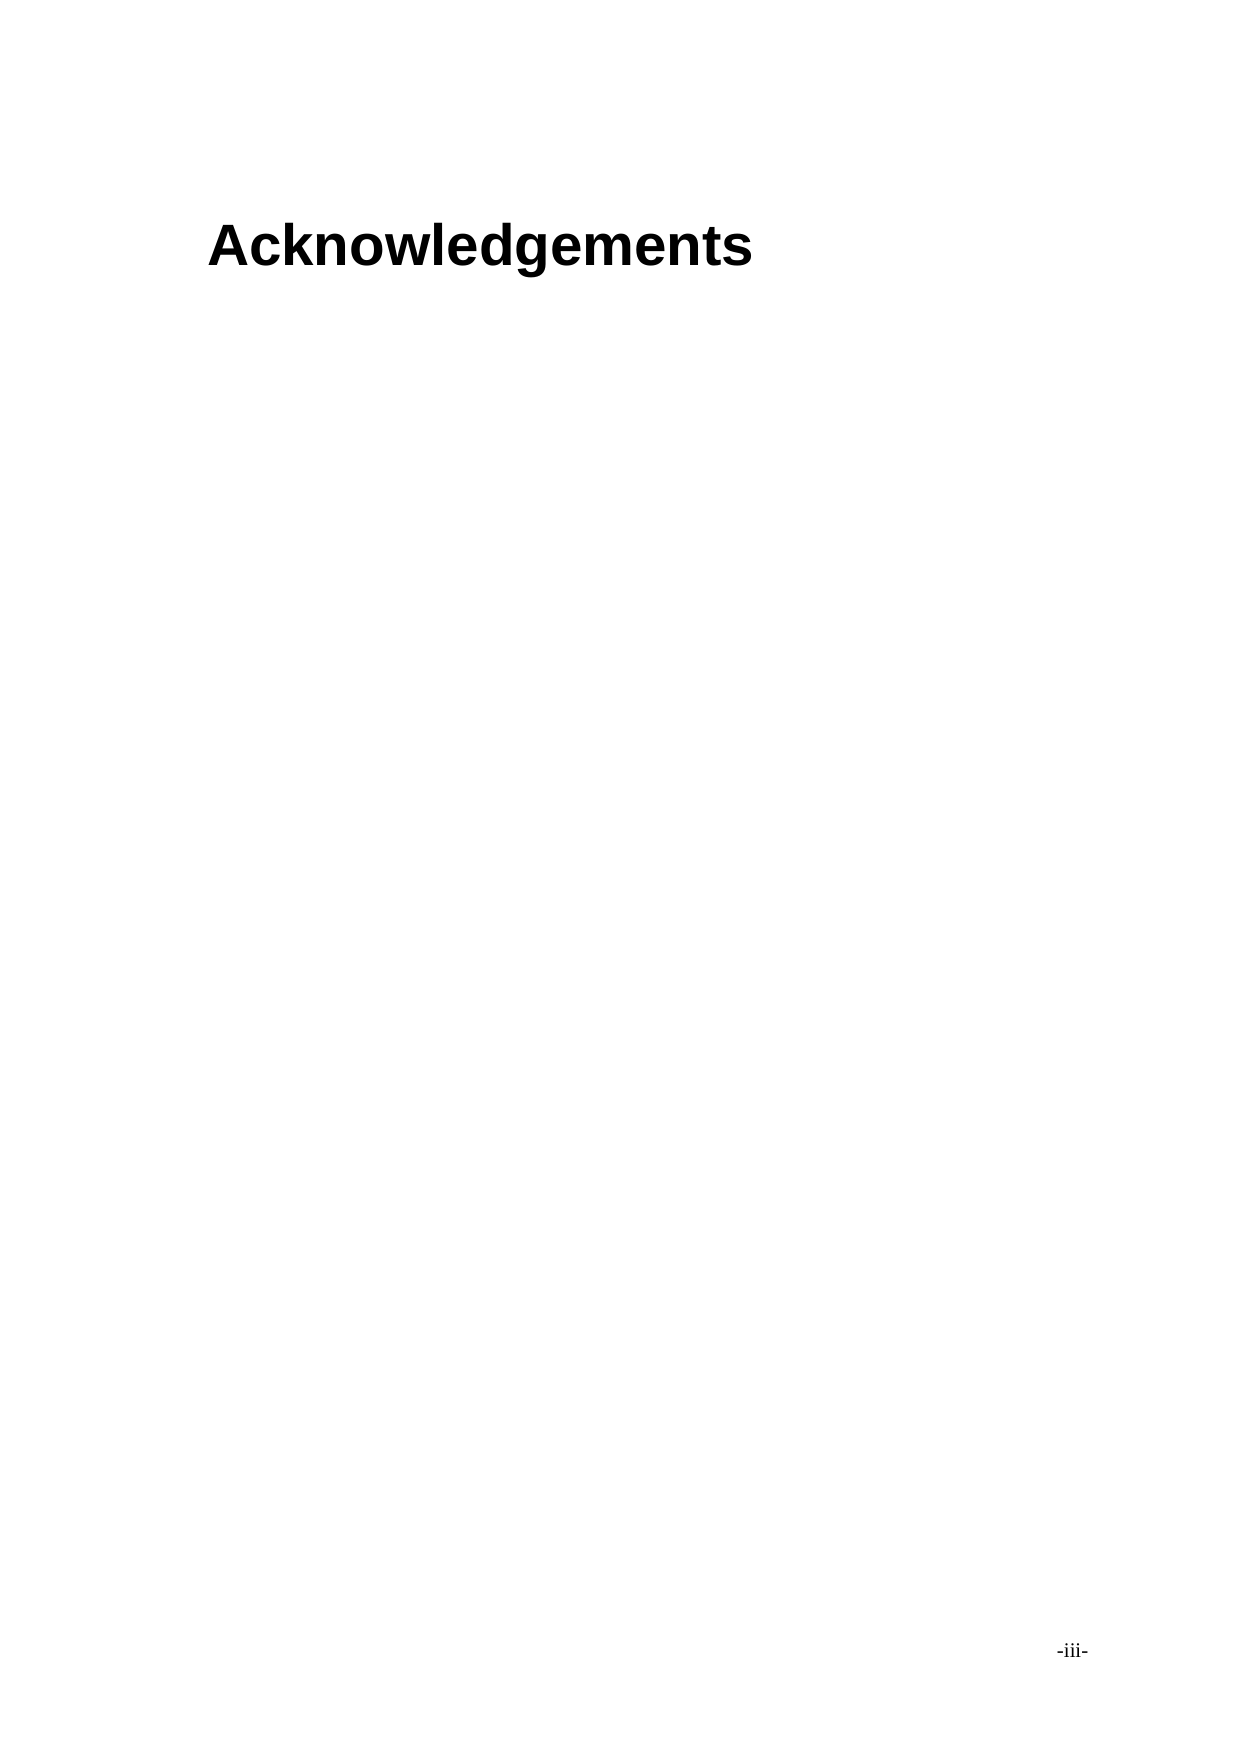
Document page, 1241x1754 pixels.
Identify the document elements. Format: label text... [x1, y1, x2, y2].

subtitle Acknowledgements [207, 211, 1092, 278]
